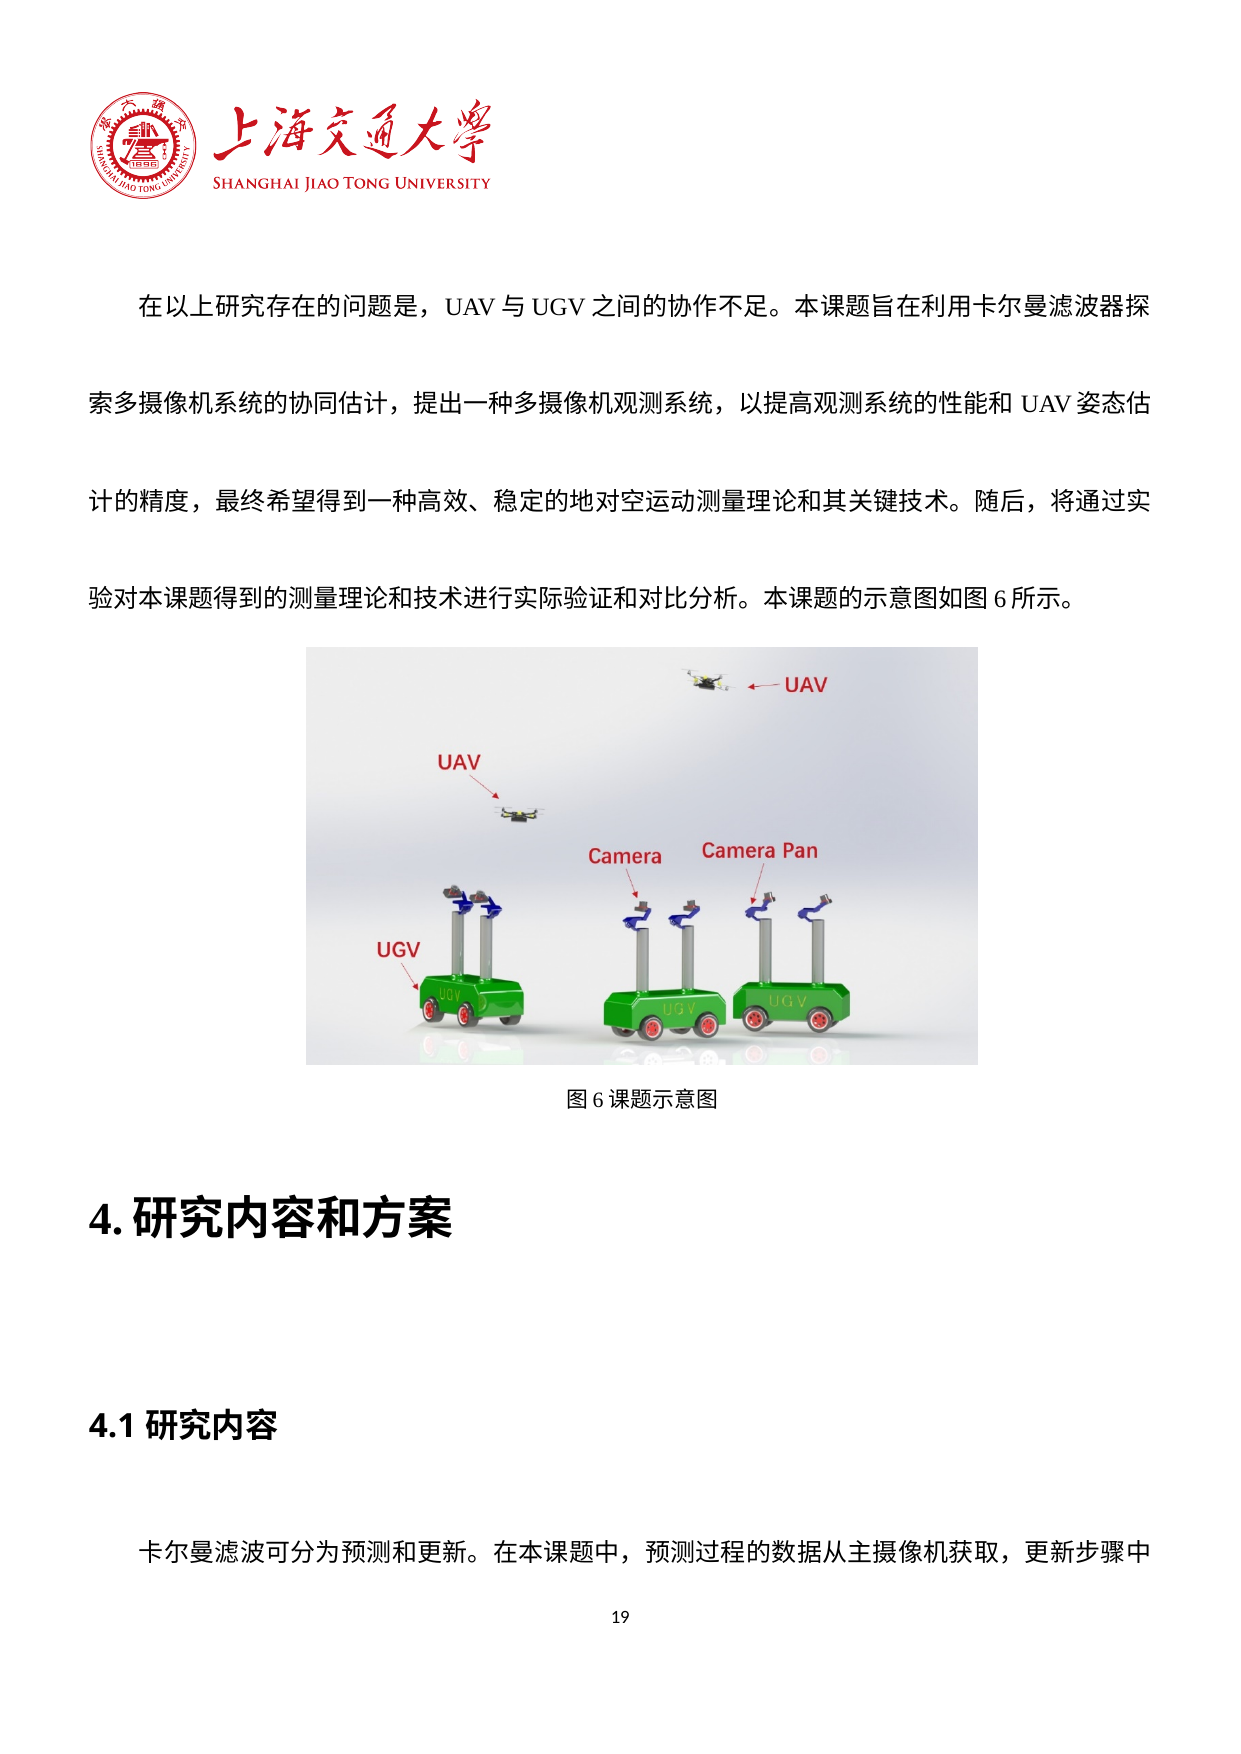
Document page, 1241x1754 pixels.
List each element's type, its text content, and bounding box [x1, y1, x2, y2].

picture [306, 647, 978, 1065]
subtitle 4.1 研究内容 [89, 1391, 1152, 1456]
picture [90, 92, 491, 199]
text 图6 课题示意图 [89, 1083, 1152, 1115]
subtitle 研究内容和方案 [89, 1166, 1152, 1263]
text 在以上研究存在的问题是，UAV与UGV之间的协作不足。本课题旨在利用卡尔曼滤波器探索多摄像机系统的协同估计，提出一种多摄像机观测系统，以提高观测系统的性能和UAV姿态估计的精度，最终希望得到一种高效、稳定的地对空运动测量理论和其关键技术。随后，将通过实验对本课题得到的测量理论和技术进行实际验证和对比分析。本课题的示意图如图6所示。 [89, 272, 1152, 629]
